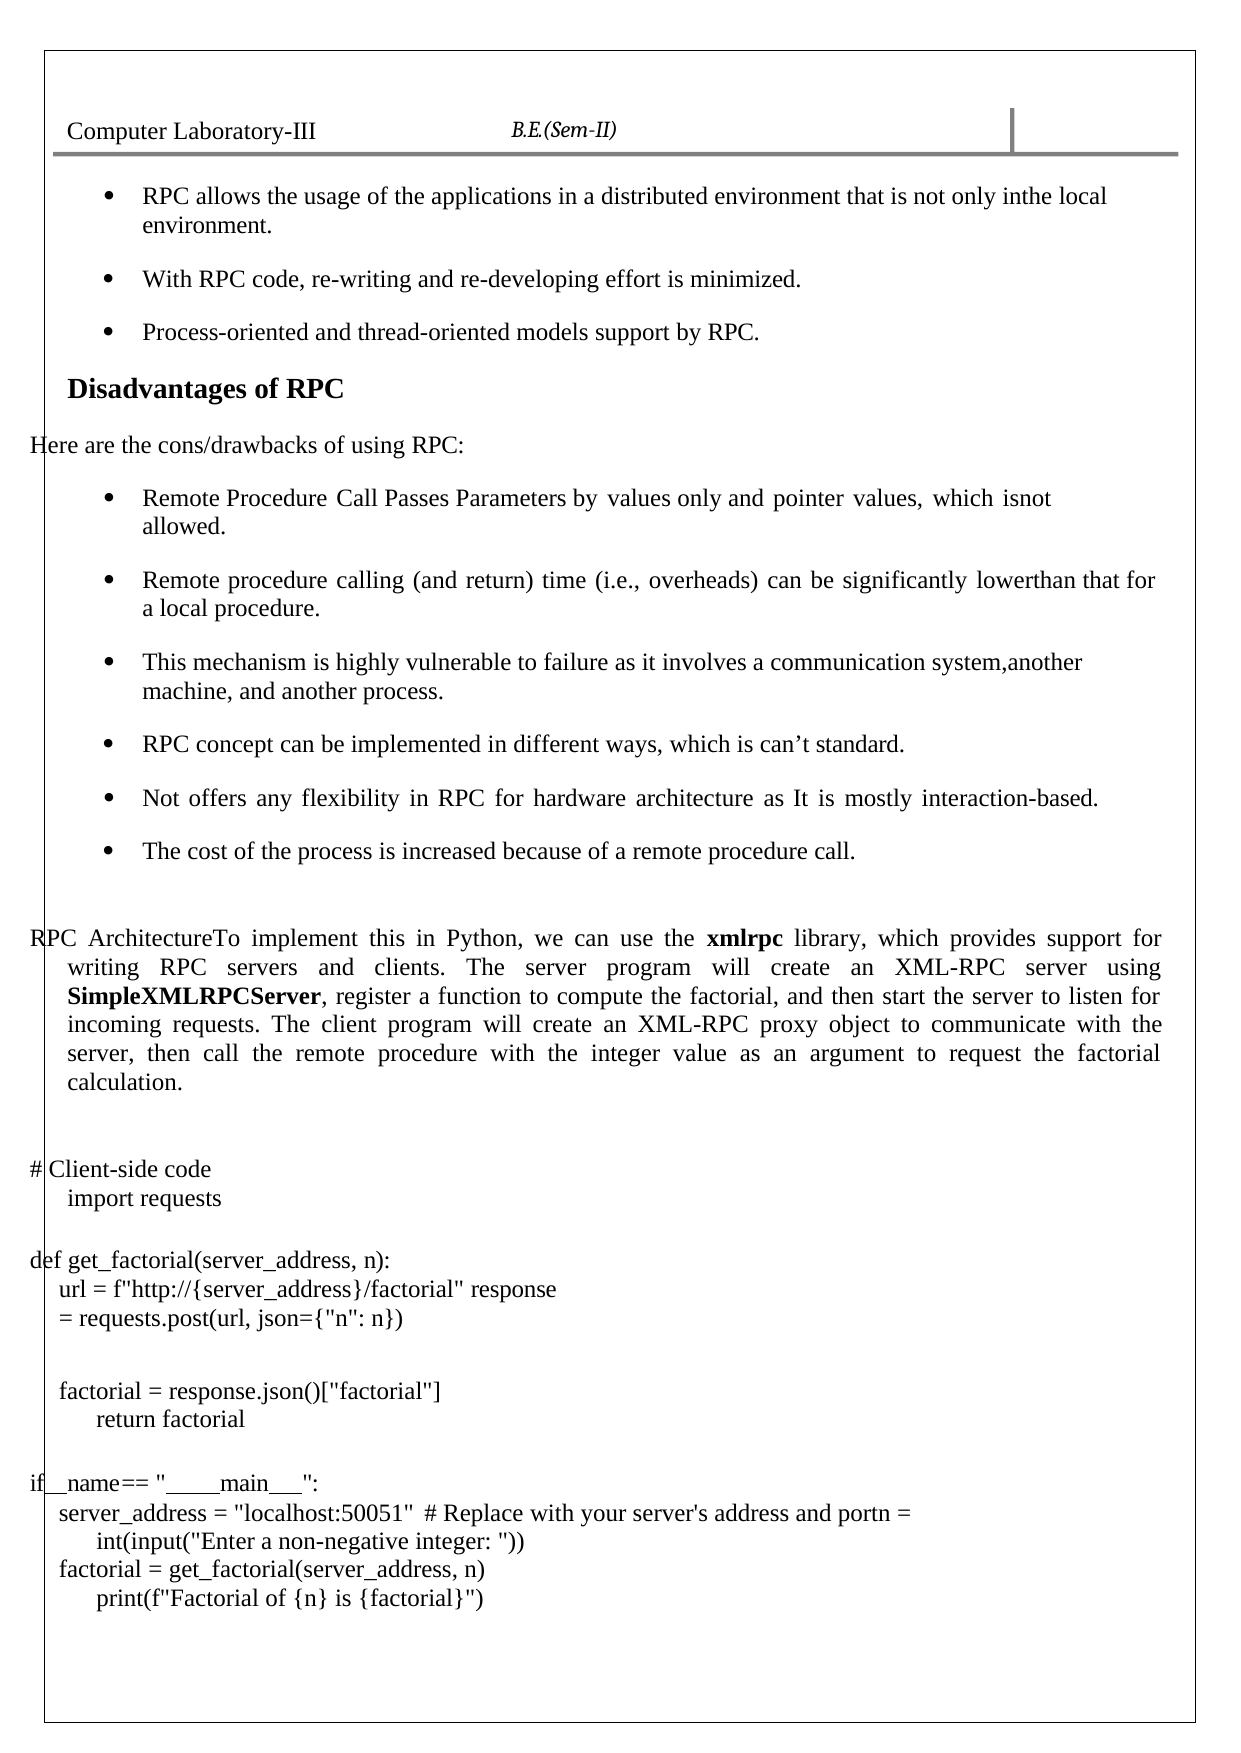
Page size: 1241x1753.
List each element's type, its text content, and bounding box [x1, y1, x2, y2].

list Process-oriented and thread-oriented models support by RPC. [104, 317, 1195, 346]
text def get_factorial(server_address, n): [45, 1246, 1195, 1274]
text url = f"http://{server_address}/factorial" response [58, 1274, 1195, 1303]
subtitle Disadvantages of RPC [67, 371, 1195, 405]
list RPC allows the usage of the applications in a distributed environment that is not only inthe local environment. [104, 182, 1119, 239]
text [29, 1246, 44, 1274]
text RPC ArchitectureTo implement this in Python, we can use the xmlrpc library, which provides support for writing RPC servers and clients. The server program will create an XML-RPC server using SimpleXMLRPCServer, register a function to compute the factorial, and then start the server to listen for incoming requests. The client program will create an XML-RPC proxy object to communicate with the server, then call the remote procedure with the integer value as an argument to request the factorial calculation. [45, 923, 1162, 1096]
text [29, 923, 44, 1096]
text # Client-side code import requests [45, 1154, 278, 1212]
text factorial = get_factorial(server_address, n) print(f"Factorial of {n} is {factorial}") [58, 1555, 581, 1612]
list Remote Procedure Call Passes Parameters by values only and pointer values, which isnot allowed. [104, 484, 1071, 540]
list This mechanism is highly vulnerable to failure as it involves a communication system,another machine, and another process. [104, 647, 1112, 705]
text = requests.post(url, json={"n": n}) [58, 1303, 1195, 1332]
list With RPC code, re-writing and re-developing effort is minimized. [104, 264, 1195, 292]
text Here are the cons/drawbacks of using RPC: [45, 430, 1195, 458]
list RPC concept can be implemented in different ways, which is can’t standard. [104, 729, 1195, 758]
text factorial = response.json()["factorial"] return factorial [58, 1377, 478, 1433]
text if name == " main ": [45, 1468, 1195, 1497]
list The cost of the process is increased because of a remote procedure call. [104, 836, 1195, 865]
text server_address = "localhost:50051" # Replace with your server's address and portn = int(input("Enter a non-negative integer: ")) [58, 1498, 967, 1555]
list Not offers any flexibility in RPC for hardware architecture as It is mostly interaction-based. [104, 783, 1195, 811]
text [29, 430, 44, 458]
list Remote procedure calling (and return) time (i.e., overheads) can be significantly lowerthan that for a local procedure. [104, 566, 1159, 622]
